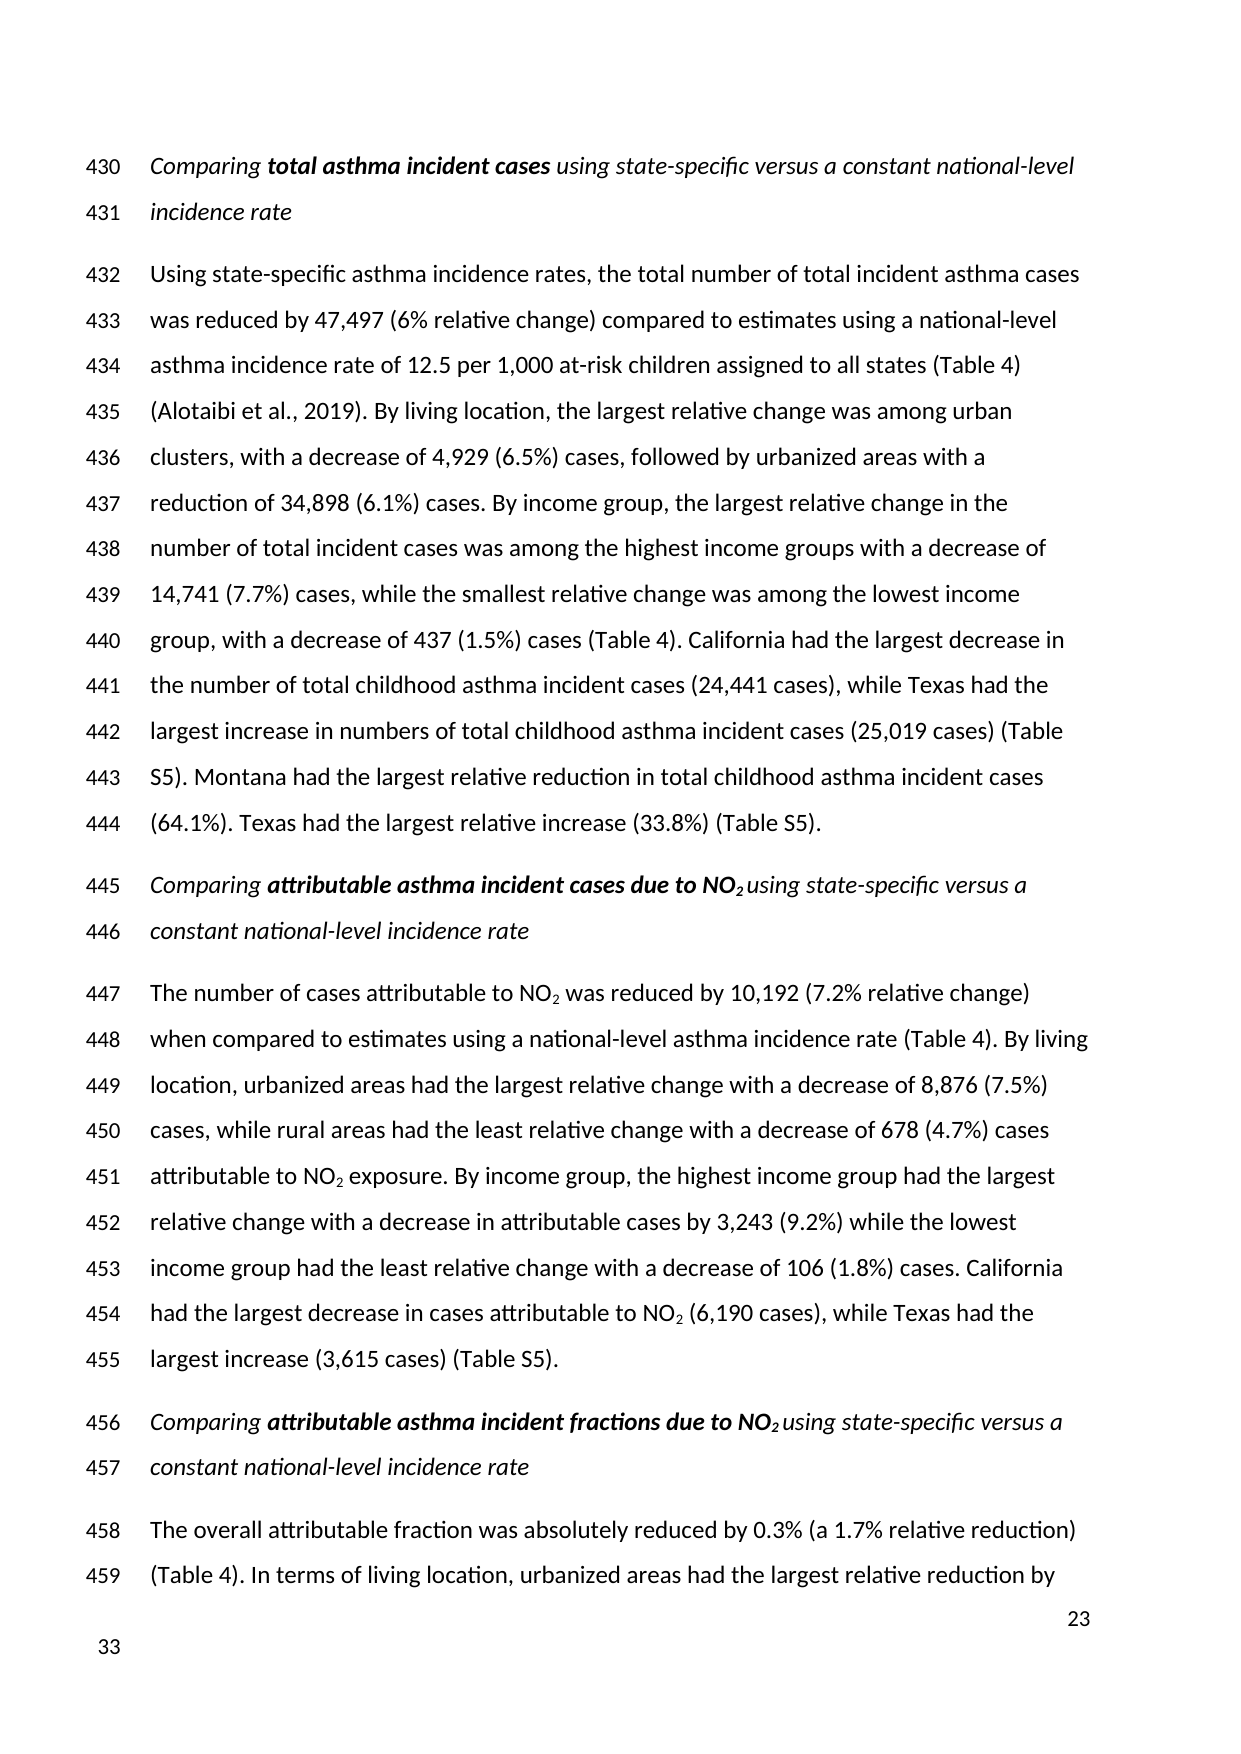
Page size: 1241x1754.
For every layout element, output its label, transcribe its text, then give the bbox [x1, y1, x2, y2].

text The number of cases attributable to NO2 was reduced by 10,192 (7.2% relative change) when compared to estimates using a national-level asthma incidence rate (Table 4). By living location, urbanized areas had the largest relative change with a decrease of 8,876 (7.5%) cases, while rural areas had the least relative change with a decrease of 678 (4.7%) cases attributable to NO2 exposure. By income group, the highest income group had the largest relative change with a decrease in attributable cases by 3,243 (9.2%) while the lowest income group had the least relative change with a decrease of 106 (1.8%) cases. California had the largest decrease in cases attributable to NO2 (6,190 cases), while Texas had the largest increase (3,615 cases) (Table S5). [150, 977, 1090, 1374]
text Comparing attributable asthma incident cases due to NO2 using state-specific versus a constant national-level incidence rate [150, 869, 1090, 946]
text Using state-specific asthma incidence rates, the total number of total incident asthma cases was reduced by 47,497 (6% relative change) compared to estimates using a national-level asthma incidence rate of 12.5 per 1,000 at-risk children assigned to all states (Table 4) (Alotaibi et al., 2019). By living location, the largest relative change was among urban clusters, with a decrease of 4,929 (6.5%) cases, followed by urbanized areas with a reduction of 34,898 (6.1%) cases. By income group, the largest relative change in the number of total incident cases was among the highest income groups with a decrease of 14,741 (7.7%) cases, while the smallest relative change was among the lowest income group, with a decrease of 437 (1.5%) cases (Table 4). California had the largest decrease in the number of total childhood asthma incident cases (24,441 cases), while Texas had the largest increase in numbers of total childhood asthma incident cases (25,019 cases) (Table S5). Montana had the largest relative reduction in total childhood asthma incident cases (64.1%). Texas had the largest relative increase (33.8%) (Table S5). [150, 258, 1090, 837]
text Comparing total asthma incident cases using state-specific versus a constant national-level incidence rate [150, 150, 1090, 226]
text Comparing attributable asthma incident fractions due to NO2 using state-specific versus a constant national-level incidence rate [150, 1406, 1090, 1482]
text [150, 1514, 1090, 1590]
